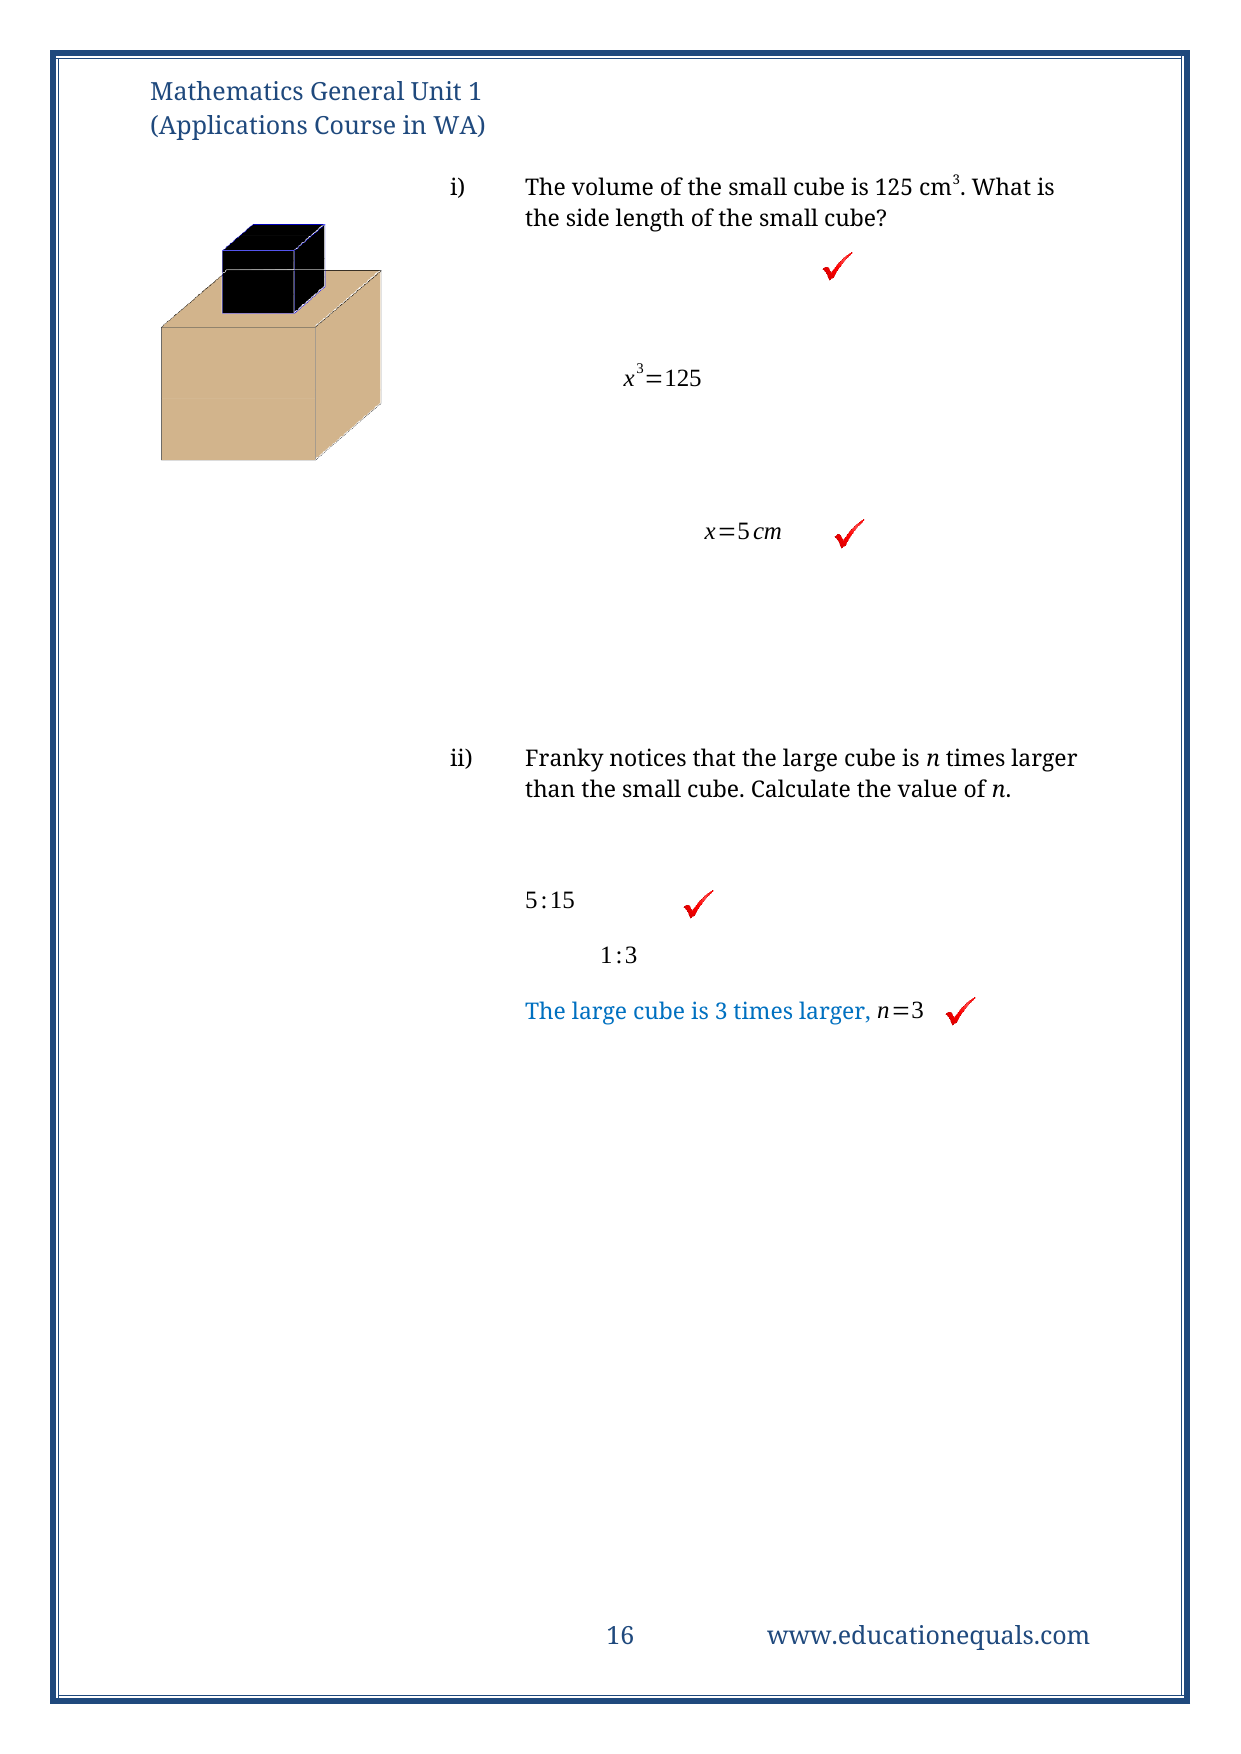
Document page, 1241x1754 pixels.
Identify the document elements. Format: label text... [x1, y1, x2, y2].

text The large cube is 3 times larger, [450, 995, 1090, 1026]
text i) The volume of the small cube is 125 cm3. What is the side length of the small cube? [450, 171, 1090, 233]
picture [820, 251, 853, 281]
text ii) Franky notices that the large cube is n times larger than the small cube. Calculate the value of n. [450, 742, 1090, 804]
picture [681, 889, 714, 919]
picture [943, 996, 976, 1026]
picture [832, 518, 865, 549]
